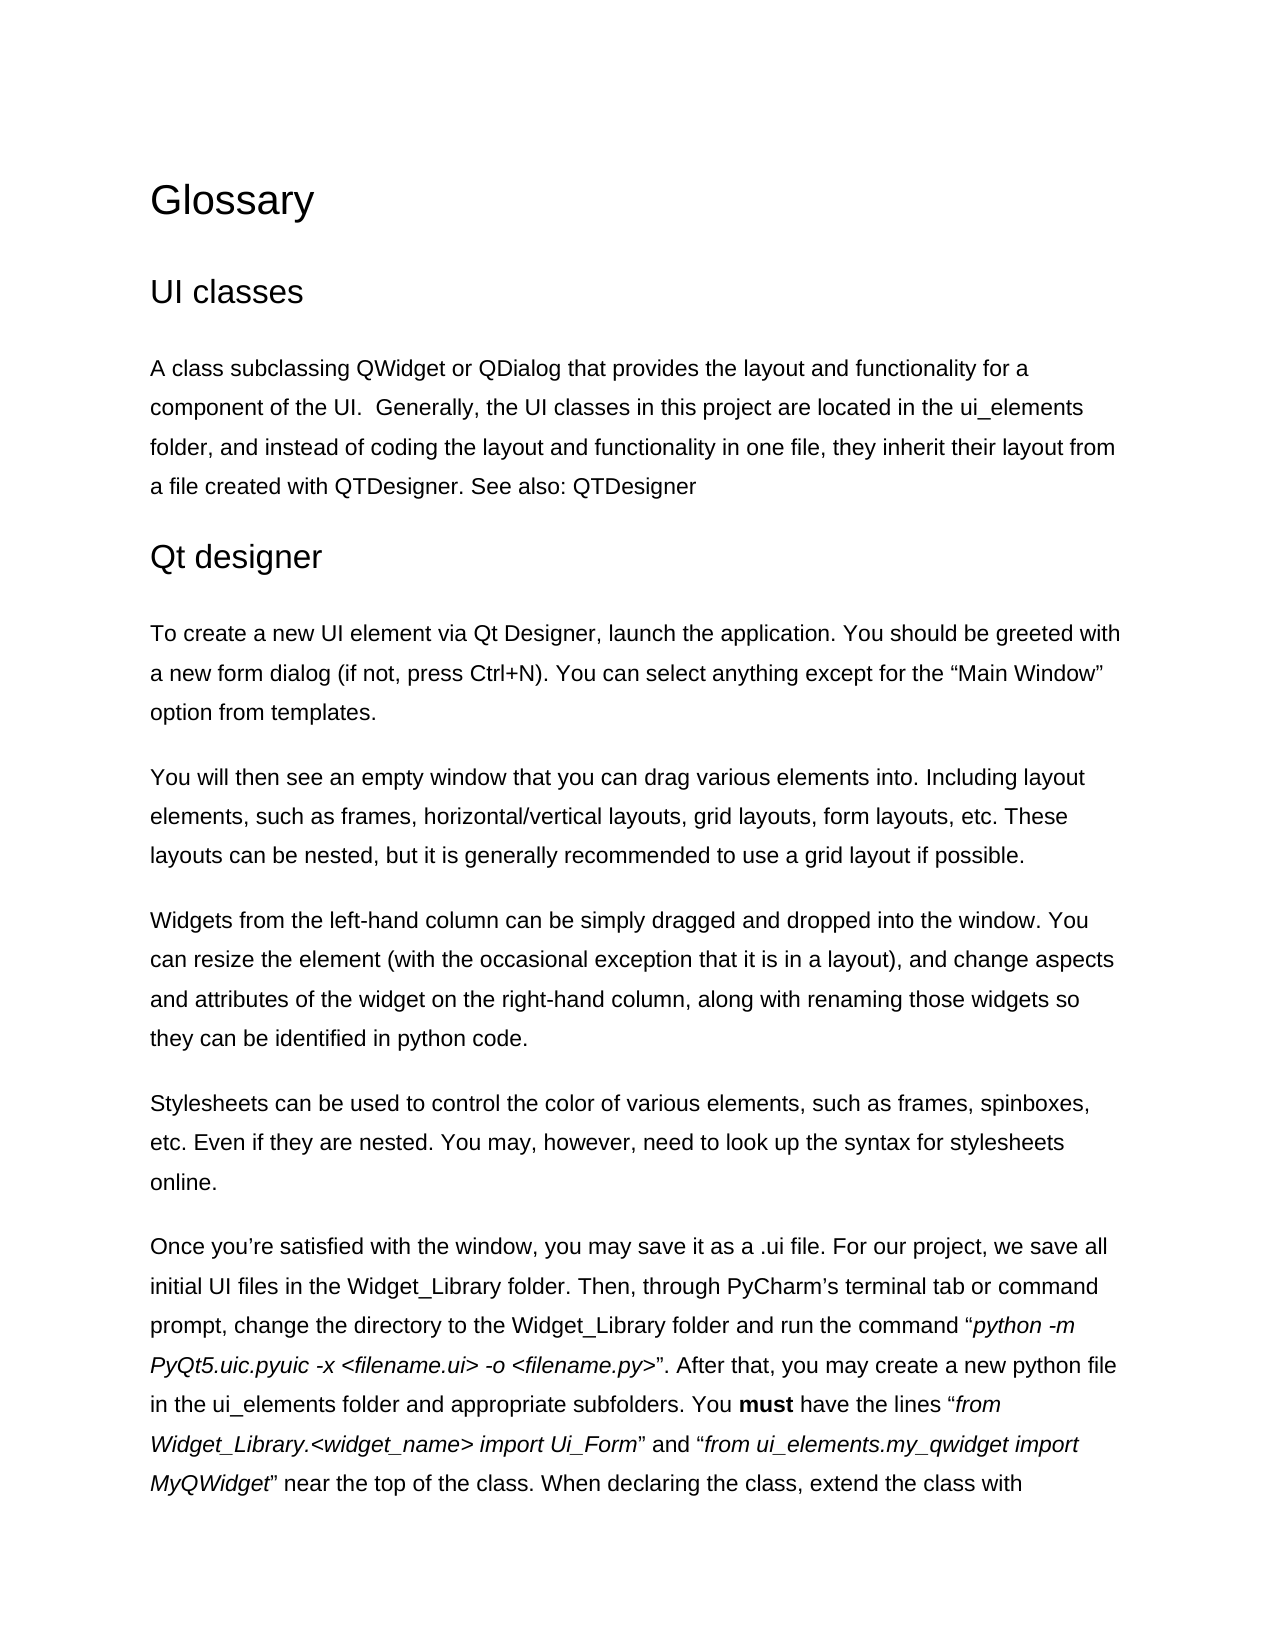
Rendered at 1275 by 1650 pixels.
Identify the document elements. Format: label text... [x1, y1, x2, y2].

text To create a new UI element via Qt Designer, launch the application. You should be greeted with a new form dialog (if not, press Ctrl+N). You can select anything except for the “Main Window” option from templates. [150, 620, 1125, 725]
text A class subclassing QWidget or QDialog that provides the layout and functionality for a component of the UI. Generally, the UI classes in this project are located in the ui_elements folder, and instead of coding the layout and functionality in one file, they inherit their layout from a file created with QTDesigner. See also: QTDesigner [150, 354, 1125, 499]
text You will then see an empty window that you can drag various elements into. Including layout elements, such as frames, horizontal/vertical layouts, grid layouts, form layouts, etc. These layouts can be nested, but it is generally recommended to use a grid layout if possible. [150, 763, 1125, 869]
subtitle UI classes [150, 272, 1125, 310]
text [150, 1233, 1125, 1496]
text Stylesheets can be used to control the color of various elements, such as frames, spinboxes, etc. Even if they are nested. You may, however, need to look up the syntax for stylesheets online. [150, 1090, 1125, 1195]
text Widgets from the left-hand column can be simply dragged and dropped into the window. You can resize the element (with the occasional exception that it is in a layout), and change aspects and attributes of the widget on the right-hand column, along with renaming those widgets so they can be identified in python code. [150, 907, 1125, 1052]
subtitle Glossary [150, 175, 1125, 223]
subtitle Qt designer [150, 537, 1125, 576]
